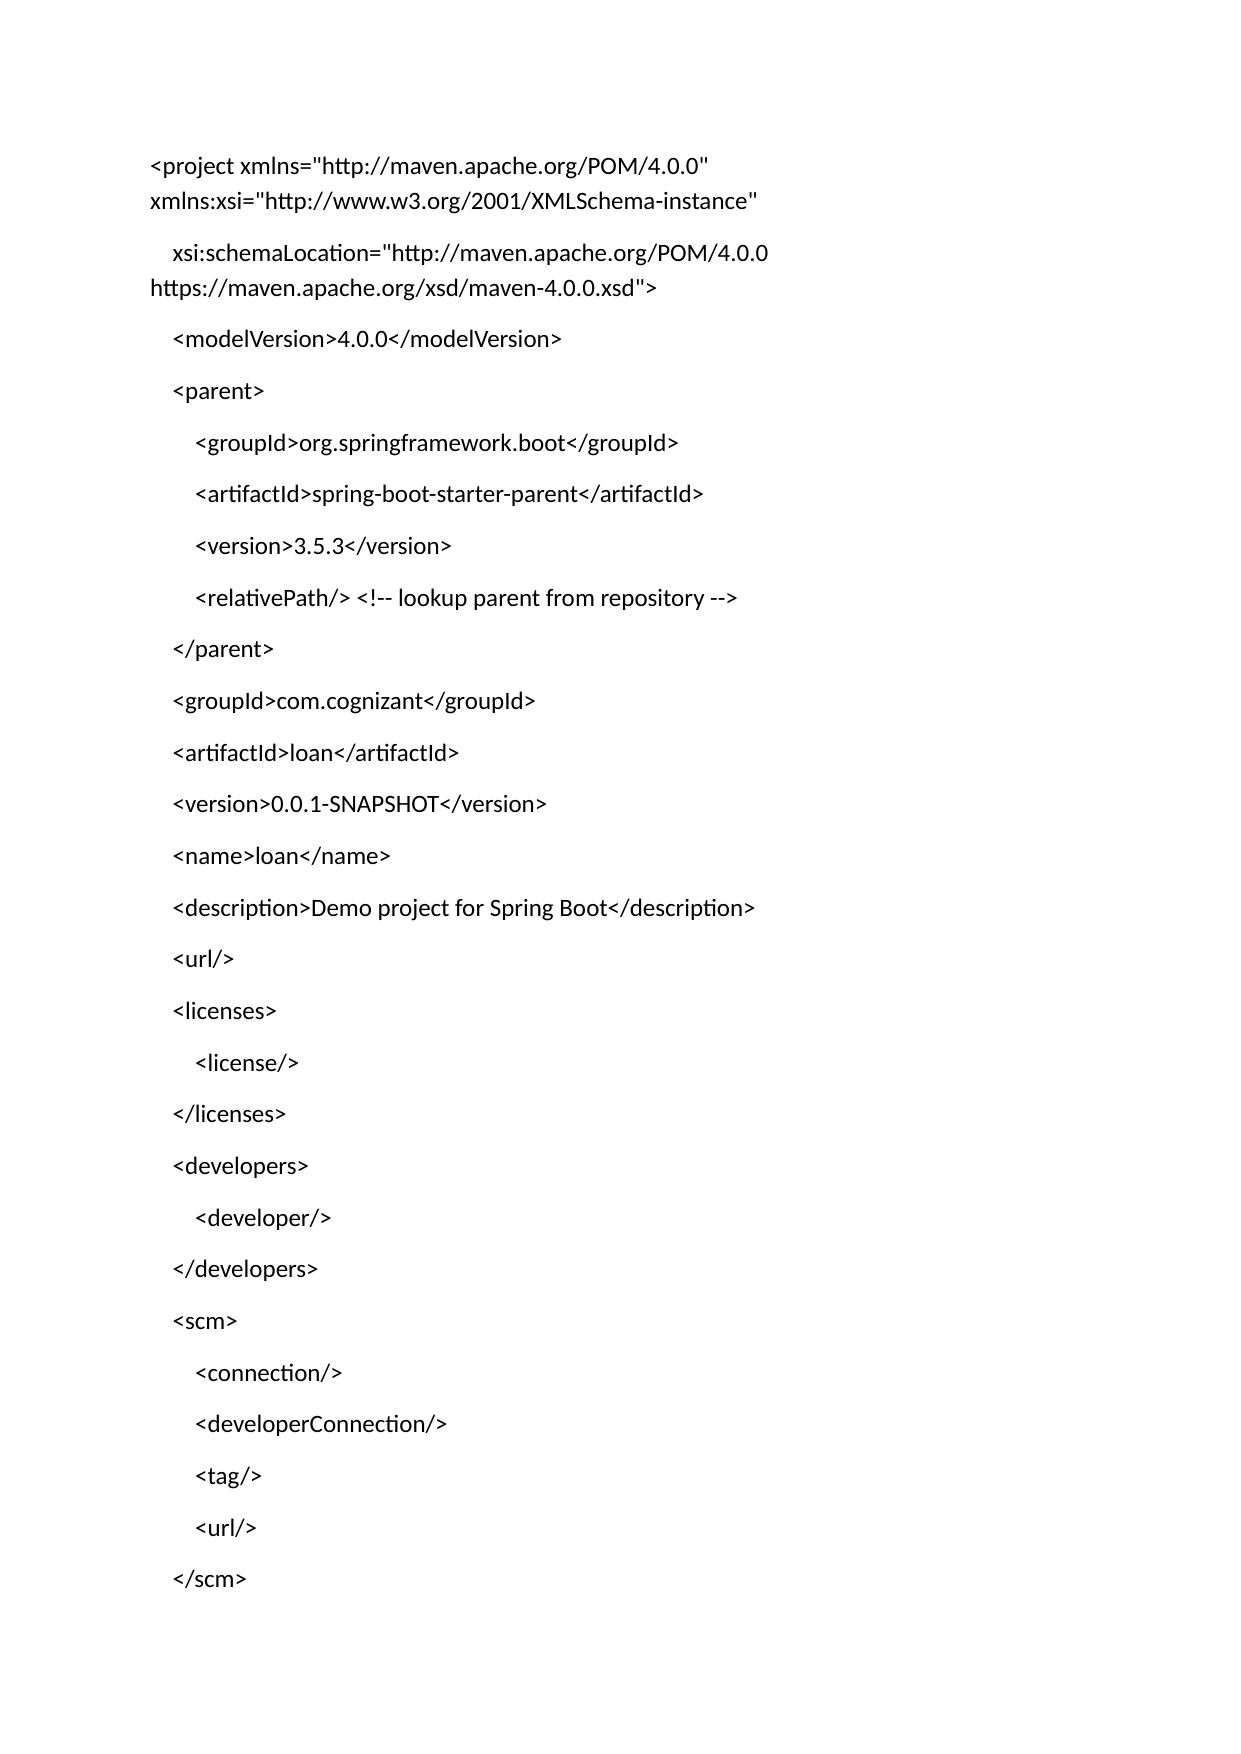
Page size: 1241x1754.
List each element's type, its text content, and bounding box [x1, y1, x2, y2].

text <connection/> [150, 1357, 1090, 1387]
text <version>0.0.1-SNAPSHOT</version> [150, 788, 1090, 819]
text </scm> [150, 1563, 1090, 1594]
text <parent> [150, 375, 1090, 406]
text <modelVersion>4.0.0</modelVersion> [150, 323, 1090, 354]
text <description>Demo project for Spring Boot</description> [150, 892, 1090, 922]
text <tag/> [150, 1460, 1090, 1491]
text <artifactId>loan</artifactId> [150, 737, 1090, 767]
text </developers> [150, 1253, 1090, 1284]
text <developers> [150, 1150, 1090, 1181]
text <scm> [150, 1305, 1090, 1336]
text <url/> [150, 943, 1090, 974]
text <groupId>com.cognizant</groupId> [150, 685, 1090, 716]
text <groupId>org.springframework.boot</groupId> [150, 427, 1090, 457]
text <developer/> [150, 1202, 1090, 1232]
text <project xmlns="http://maven.apache.org/POM/4.0.0" xmlns:xsi="http://www.w3.org/2001/XMLSchema-instance" [150, 150, 1090, 216]
text </parent> [150, 633, 1090, 664]
text <url/> [150, 1512, 1090, 1542]
text <license/> [150, 1047, 1090, 1077]
text <version>3.5.3</version> [150, 530, 1090, 561]
text <developerConnection/> [150, 1408, 1090, 1439]
text <name>loan</name> [150, 840, 1090, 871]
text <relativePath/> <!-- lookup parent from repository --> [150, 582, 1090, 612]
text </licenses> [150, 1098, 1090, 1129]
text <licenses> [150, 995, 1090, 1026]
text <artifactId>spring-boot-starter-parent</artifactId> [150, 478, 1090, 509]
text xsi:schemaLocation="http://maven.apache.org/POM/4.0.0 https://maven.apache.org/xsd/maven-4.0.0.xsd"> [150, 237, 1090, 302]
